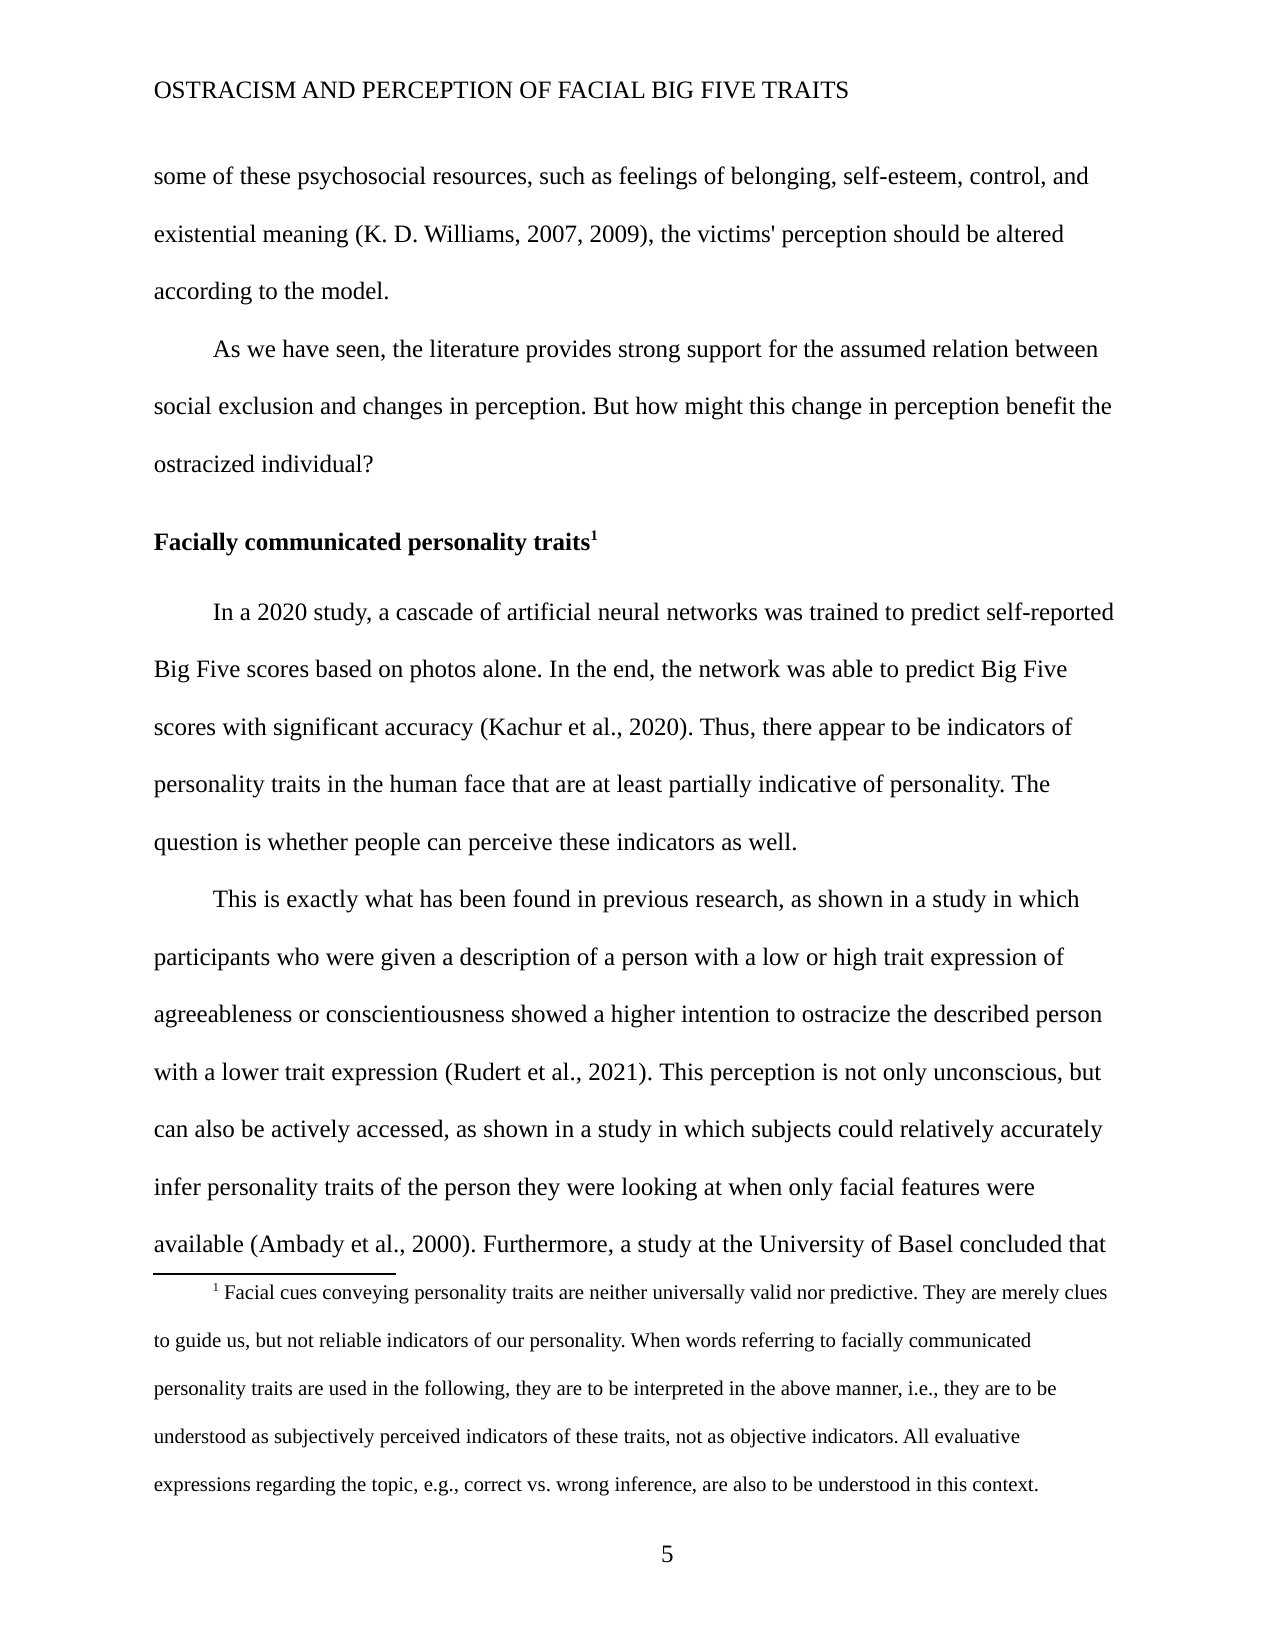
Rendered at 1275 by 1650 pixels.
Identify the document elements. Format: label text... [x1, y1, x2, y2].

text As we have seen, the literature provides strong support for the assumed relation between social exclusion and changes in perception. But how might this change in perception benefit the ostracized individual? [153, 334, 1121, 477]
subtitle Facially communicated personality traits [153, 527, 1121, 556]
text In a 2020 study, a cascade of artificial neural networks was trained to predict self-reported Big Five scores based on photos alone. In the end, the network was able to predict Big Five scores with significant accuracy (Kachur et al., 2020). Thus, there appear to be indicators of personality traits in the human face that are at least partially indicative of personality. The question is whether people can perceive these indicators as well. [153, 597, 1121, 856]
